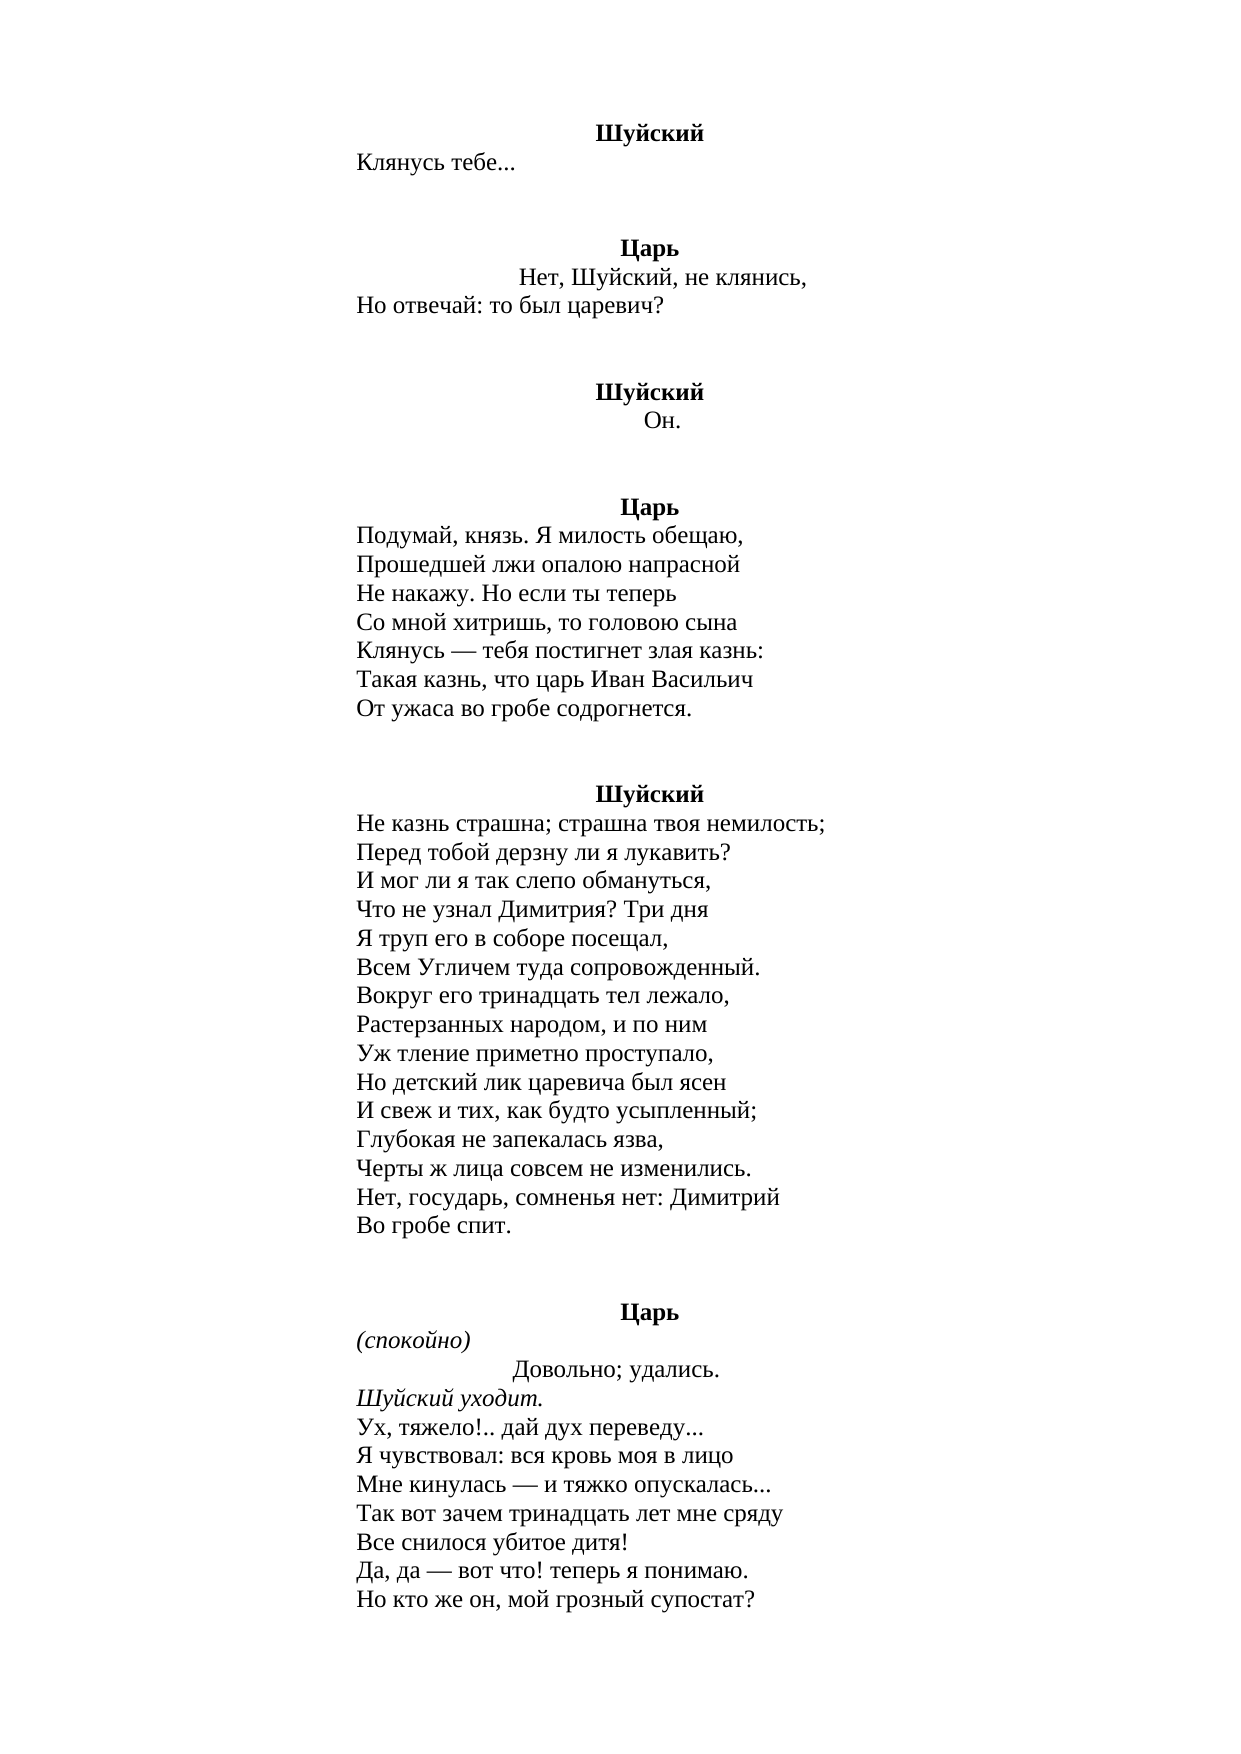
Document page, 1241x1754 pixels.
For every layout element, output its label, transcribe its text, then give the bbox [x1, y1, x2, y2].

text Но кто же он, мой грозный супостат? [356, 1584, 1089, 1613]
text И свеж и тих, как будто усыпленный; [356, 1096, 1089, 1124]
text И мог ли я так слепо обмануться, [356, 866, 1089, 894]
text Глубокая не запекалась язва, [356, 1124, 1089, 1153]
text От ужаса во гробе содрогнется. [356, 693, 1089, 722]
text Так вот зачем тринадцать лет мне сряду [356, 1498, 1089, 1527]
text Не накажу. Но если ты теперь [356, 578, 1089, 607]
subtitle Шуйский [148, 118, 1152, 147]
text Шуйский уходит. [356, 1383, 1089, 1412]
text Клянусь тебе... [356, 147, 1089, 176]
text Со мной хитришь, то головою сына [356, 607, 1089, 636]
text Не казнь страшна; страшна твоя немилость; [356, 808, 1089, 837]
text (спокойно) [356, 1326, 1089, 1354]
text Я труп его в соборе посещал, [356, 923, 1089, 952]
text Но детский лик царевича был ясен [356, 1067, 1089, 1096]
text Довольно; удались. [356, 1354, 1089, 1383]
text Все снилося убитое дитя! [356, 1527, 1089, 1556]
text Всем Угличем туда сопровожденный. [356, 952, 1089, 981]
text Клянусь — тебя постигнет злая казнь: [356, 636, 1089, 664]
text Нет, государь, сомненья нет: Димитрий [356, 1182, 1089, 1211]
subtitle Шуйский [148, 377, 1152, 406]
text Да, да — вот что! теперь я понимаю. [356, 1556, 1089, 1584]
text Прошедшей лжи опалою напрасной [356, 549, 1089, 578]
text Уж тление приметно проступало, [356, 1038, 1089, 1067]
subtitle Царь [148, 233, 1152, 262]
text Нет, Шуйский, не клянись, [356, 262, 1089, 291]
subtitle Царь [148, 1297, 1152, 1326]
text Он. [356, 406, 1089, 434]
text Растерзанных народом, и по ним [356, 1009, 1089, 1038]
subtitle Царь [148, 492, 1152, 521]
text Что не узнал Димитрия? Три дня [356, 894, 1089, 923]
text Я чувствовал: вся кровь моя в лицо [356, 1441, 1089, 1469]
text Но отвечай: то был царевич? [356, 291, 1089, 319]
text Мне кинулась — и тяжко опускалась... [356, 1469, 1089, 1498]
text Такая казнь, что царь Иван Васильич [356, 664, 1089, 693]
text Подумай, князь. Я милость обещаю, [356, 521, 1089, 549]
text Перед тобой дерзну ли я лукавить? [356, 837, 1089, 866]
text Черты ж лица совсем не изменились. [356, 1153, 1089, 1182]
text Вокруг его тринадцать тел лежало, [356, 981, 1089, 1009]
text Во гробе спит. [356, 1211, 1089, 1239]
subtitle Шуйский [148, 779, 1152, 808]
text Ух, тяжело!.. дай дух переведу... [356, 1412, 1089, 1441]
